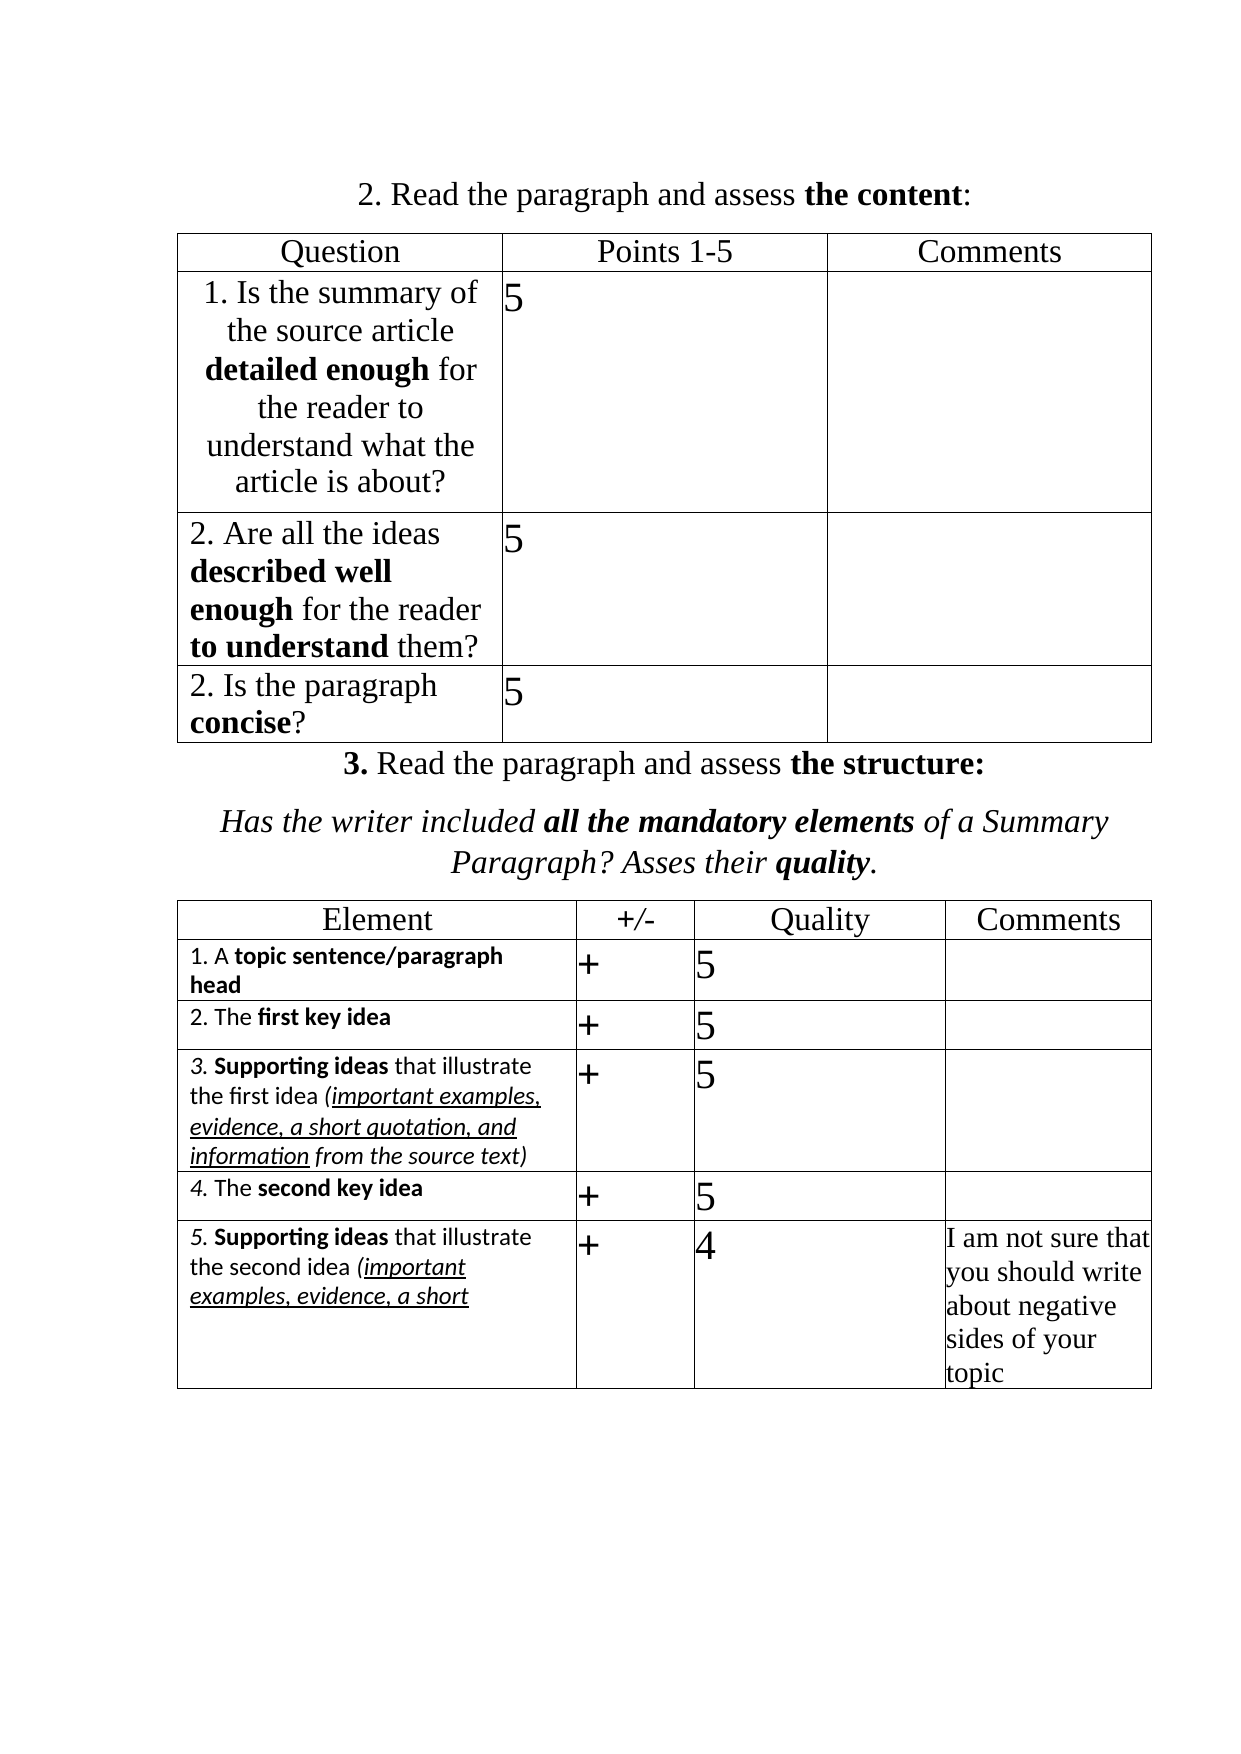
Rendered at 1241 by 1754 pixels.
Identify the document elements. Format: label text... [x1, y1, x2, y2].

table_header Points 1-5 [503, 234, 827, 271]
table_cell [946, 1050, 1151, 1171]
table_cell [946, 1172, 1151, 1219]
table_cell 2. The first key idea [178, 1001, 576, 1049]
table_cell + [577, 1050, 694, 1171]
table_cell + [577, 940, 694, 1000]
table_header Quality [695, 901, 945, 939]
table_cell [946, 1001, 1151, 1049]
table_cell 3. Supporting ideas that illustrate the first idea (important examples, evidence, a short quotation, and information from the source text) [178, 1050, 576, 1171]
table_cell 5 [695, 940, 945, 1000]
table_cell 2. Are all the ideas described well enough for the reader to understand them? [178, 513, 502, 665]
table_cell + [577, 1221, 694, 1388]
table_cell [946, 940, 1151, 1000]
table_header +/- [577, 901, 694, 939]
table_header Element [178, 901, 576, 939]
table_cell [828, 272, 1151, 512]
table_header Comments [828, 234, 1151, 271]
table_cell [828, 666, 1151, 742]
table_cell 5 [503, 513, 827, 665]
table_cell 5. Supporting ideas that illustrate the second idea (important examples, evidence, a short [178, 1221, 576, 1388]
table_cell 5 [503, 272, 827, 512]
table_cell 5 [695, 1172, 945, 1219]
table_cell 1. A topic sentence/paragraph head [178, 940, 576, 1000]
list Read the paragraph and assess the structure: [343, 743, 1163, 781]
list Read the paragraph and assess the content: [357, 175, 1163, 213]
table_cell + [577, 1001, 694, 1049]
table_cell 5 [503, 666, 827, 742]
table_cell 1. Is the summary of the source article detailed enough for the reader to understand what the article is about? [178, 272, 502, 512]
table_cell 5 [695, 1050, 945, 1171]
text Has the writer included all the mandatory elements of a Summary Paragraph? Asses their quality. [220, 801, 1110, 881]
table_cell 5 [695, 1001, 945, 1049]
table_cell 4 [695, 1221, 945, 1388]
table_cell + [577, 1172, 694, 1219]
table_cell [828, 513, 1151, 665]
table_header Question [178, 234, 502, 271]
table_cell 2. Is the paragraph concise? [178, 666, 502, 742]
table_cell I am not sure that you should write about negative sides of your topic [946, 1221, 1151, 1388]
table_cell 4. The second key idea [178, 1172, 576, 1219]
table_header Comments [946, 901, 1151, 939]
